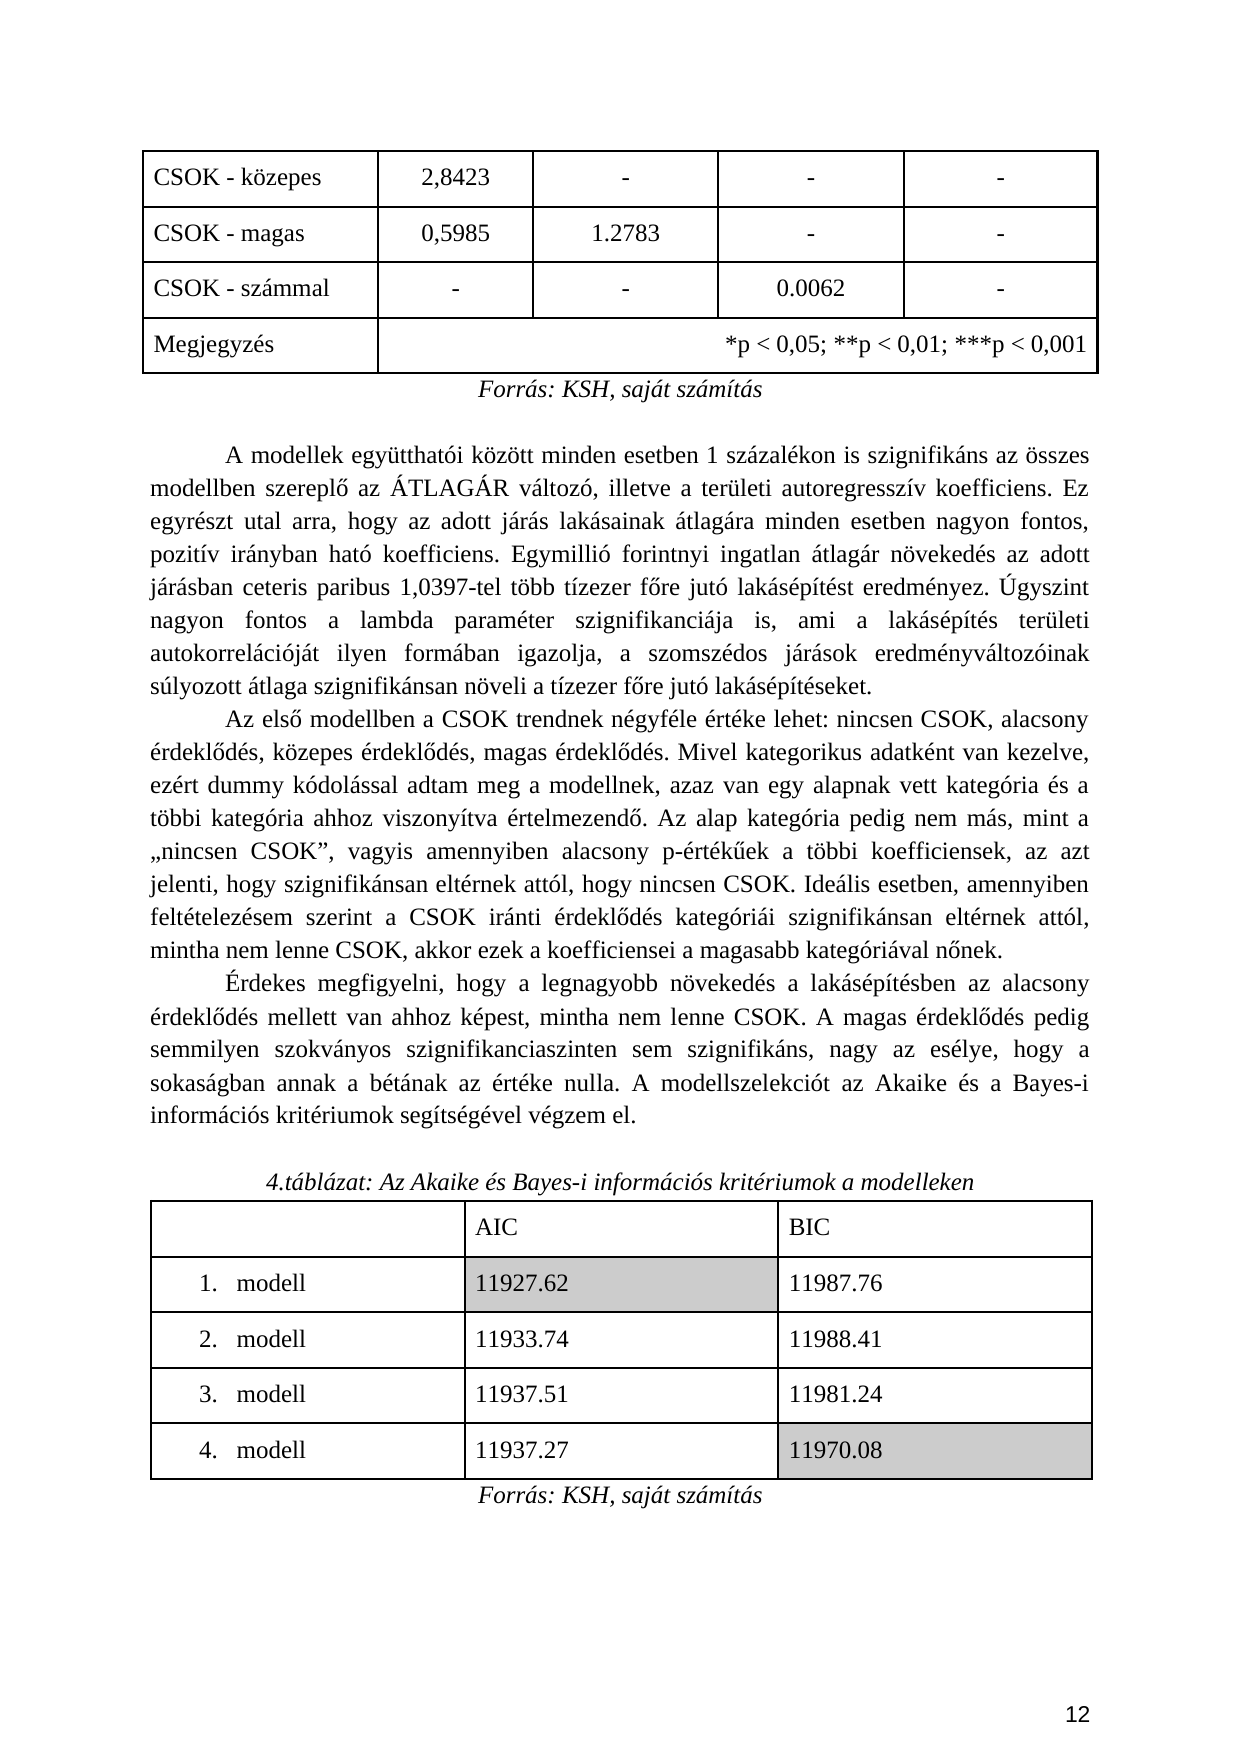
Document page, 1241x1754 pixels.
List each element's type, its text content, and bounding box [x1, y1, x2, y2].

table_cell 11937.27 [466, 1424, 777, 1478]
table_cell - [719, 208, 903, 261]
table_cell 11988.41 [779, 1313, 1091, 1367]
table_cell 2,8423 [379, 152, 532, 206]
table_cell 1.2783 [534, 208, 717, 261]
table_cell 11927.62 [466, 1258, 777, 1311]
table_cell modell [152, 1369, 464, 1422]
table_cell - [905, 208, 1096, 261]
table_cell 11970.08 [779, 1424, 1091, 1478]
table_cell 11987.76 [779, 1258, 1091, 1311]
table_cell modell [152, 1258, 464, 1311]
text Forrás: KSH, saját számítás [150, 1480, 1090, 1508]
table_cell 0.0062 [719, 263, 903, 317]
table_cell CSOK - közepes [144, 152, 377, 206]
table_cell *p < 0,05; **p < 0,01; ***p < 0,001 [379, 319, 1096, 372]
table_cell - [905, 152, 1096, 206]
table_header [152, 1202, 464, 1256]
table_cell modell [152, 1313, 464, 1367]
table_cell 11981.24 [779, 1369, 1091, 1422]
table_cell 11937.51 [466, 1369, 777, 1422]
table_cell - [379, 263, 532, 317]
table_cell - [905, 263, 1096, 317]
table_cell modell [152, 1424, 464, 1478]
table_cell CSOK - számmal [144, 263, 377, 317]
table_cell - [534, 263, 717, 317]
table_cell CSOK - magas [144, 208, 377, 261]
table_cell Megjegyzés [144, 319, 377, 372]
text 4.táblázat: Az Akaike és Bayes-i információs kritériumok a modelleken [150, 1167, 1090, 1195]
table_cell 11933.74 [466, 1313, 777, 1367]
text Érdekes megfigyelni, hogy a legnagyobb növekedés a lakásépítésben az alacsony érdeklődés mellett van ahhoz képest, mintha nem lenne CSOK. A magas érdeklődés pedig semmilyen szokványos szignifikanciaszinten sem szignifikáns, nagy az esélye, hogy a sokaságban annak a bétának az értéke nulla. A modellszelekciót az Akaike és a Bayes-i információs kritériumok segítségével végzem el. [150, 968, 1090, 1129]
table_header AIC [466, 1202, 777, 1256]
table_cell 0,5985 [379, 208, 532, 261]
text A modellek együtthatói között minden esetben 1 százalékon is szignifikáns az összes modellben szereplő az ÁTLAGÁR változó, illetve a területi autoregresszív koefficiens. Ez egyrészt utal arra, hogy az adott járás lakásainak átlagára minden esetben nagyon fontos, pozitív irányban ható koefficiens. Egymillió forintnyi ingatlan átlagár növekedés az adott járásban ceteris paribus 1,0397-tel több tízezer főre jutó lakásépítést eredményez. Úgyszint nagyon fontos a lambda paraméter szignifikanciája is, ami a lakásépítés területi autokorrelációját ilyen formában igazolja, a szomszédos járások eredményváltozóinak súlyozott átlaga szignifikánsan növeli a tízezer főre jutó lakásépítéseket. [150, 440, 1090, 700]
table_cell - [534, 152, 717, 206]
table_header BIC [779, 1202, 1091, 1256]
text Forrás: KSH, saját számítás [150, 374, 1090, 403]
text Az első modellben a CSOK trendnek négyféle értéke lehet: nincsen CSOK, alacsony érdeklődés, közepes érdeklődés, magas érdeklődés. Mivel kategorikus adatként van kezelve, ezért dummy kódolással adtam meg a modellnek, azaz van egy alapnak vett kategória és a többi kategória ahhoz viszonyítva értelmezendő. Az alap kategória pedig nem más, mint a „nincsen CSOK”, vagyis amennyiben alacsony p-értékűek a többi koefficiensek, az azt jelenti, hogy szignifikánsan eltérnek attól, hogy nincsen CSOK. Ideális esetben, amennyiben feltételezésem szerint a CSOK iránti érdeklődés kategóriái szignifikánsan eltérnek attól, mintha nem lenne CSOK, akkor ezek a koefficiensei a magasabb kategóriával nőnek. [150, 704, 1090, 964]
table_cell - [719, 152, 903, 206]
